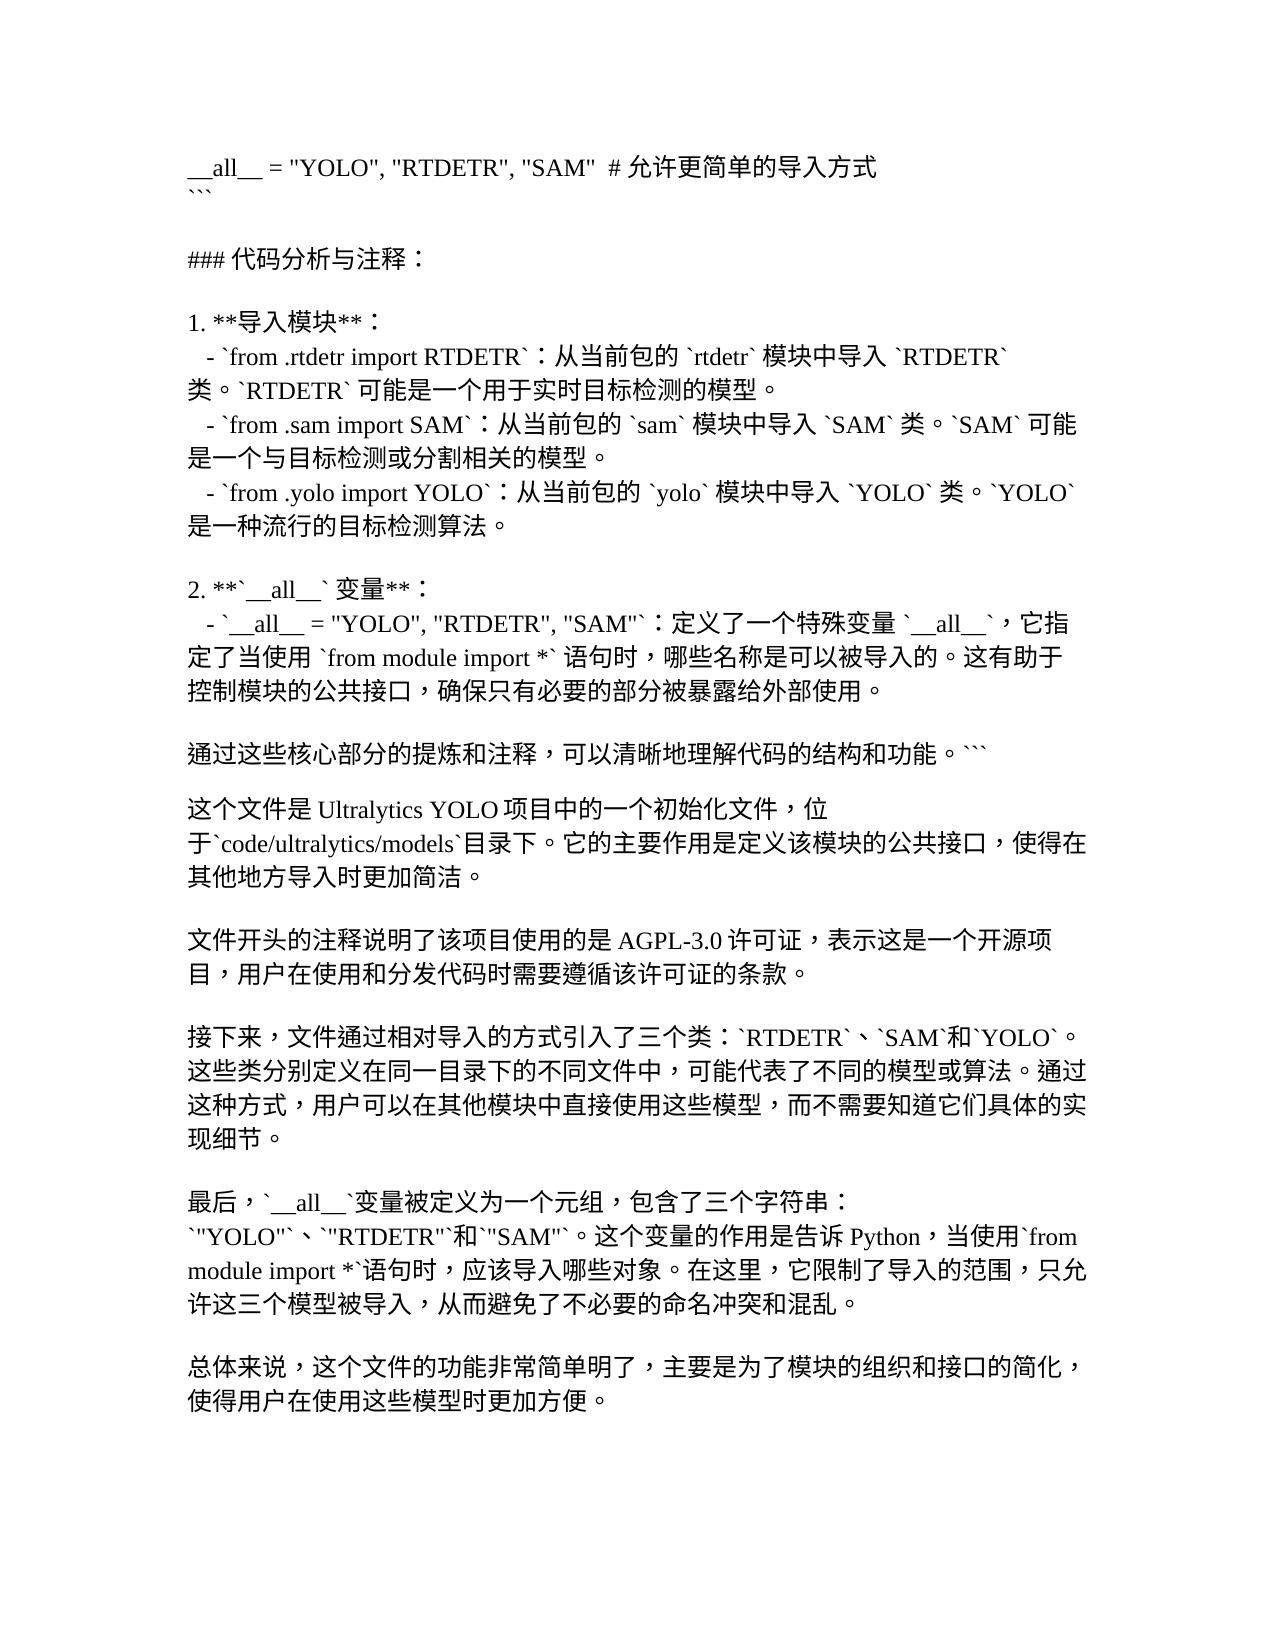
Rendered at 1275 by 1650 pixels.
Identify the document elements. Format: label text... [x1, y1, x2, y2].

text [187, 150, 1087, 771]
text 这个文件是Ultralytics YOLO项目中的一个初始化文件，位于`code/ultralytics/models`目录下。它的主要作用是定义该模块的公共接口，使得在其他地方导入时更加简洁。 文件开头的注释说明了该项目使用的是AGPL-3.0许可证，表示这是一个开源项目，用户在使用和分发代码时需要遵循该许可证的条款。 接下来，文件通过相对导入的方式引入了三个类：`RTDETR`、`SAM`和`YOLO`。这些类分别定义在同一目录下的不同文件中，可能代表了不同的模型或算法。通过这种方式，用户可以在其他模块中直接使用这些模型，而不需要知道它们具体的实现细节。 最后，`__all__`变量被定义为一个元组，包含了三个字符串：`"YOLO"`、`"RTDETR"`和`"SAM"`。这个变量的作用是告诉Python，当使用`from module import *`语句时，应该导入哪些对象。在这里，它限制了导入的范围，只允许这三个模型被导入，从而避免了不必要的命名冲突和混乱。 总体来说，这个文件的功能非常简单明了，主要是为了模块的组织和接口的简化，使得用户在使用这些模型时更加方便。 [187, 791, 1087, 1417]
